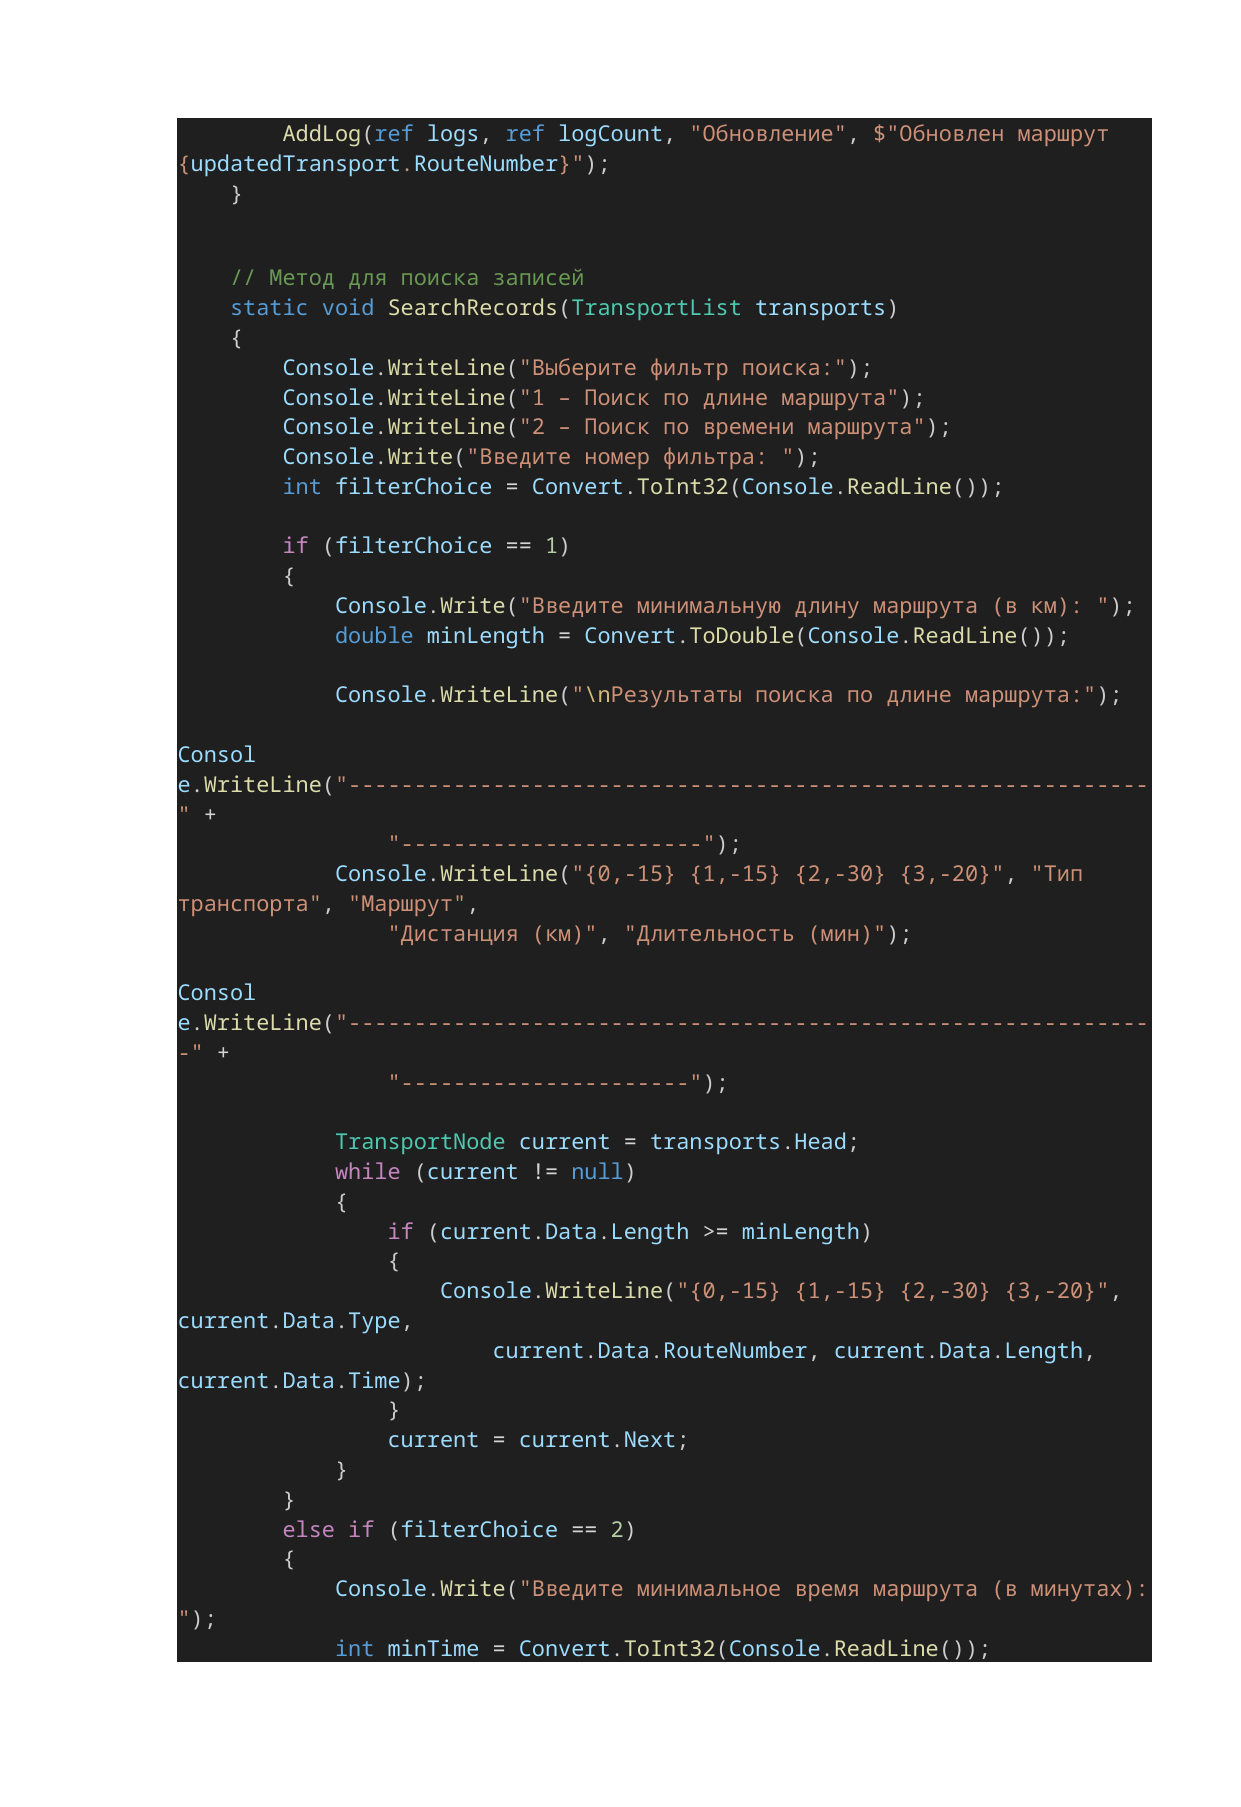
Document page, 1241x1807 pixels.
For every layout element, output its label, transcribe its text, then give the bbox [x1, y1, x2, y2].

text "Дистанция (км)", "Длительность (мин)"); [177, 918, 1152, 947]
text static void SearchRecords(TransportList transports) [177, 292, 1152, 322]
text else if (filterChoice == 2) [177, 1513, 1152, 1543]
text { [177, 1245, 1152, 1275]
text int filterChoice = Convert.ToInt32(Console.ReadLine()); [177, 471, 1152, 501]
text Console.WriteLine("2 – Поиск по времени маршрута"); [177, 411, 1152, 441]
text // Метод для поиска записей [177, 262, 1152, 292]
text Console.Write("Введите минимальное время маршрута (в минутах): "); [177, 1573, 1152, 1633]
text "-----------------------"); [177, 828, 1152, 858]
text } [177, 1394, 1152, 1424]
text { [177, 1186, 1152, 1216]
text if (filterChoice == 1) [177, 530, 1152, 560]
text current.Data.RouteNumber, current.Data.Length, current.Data.Time); [177, 1335, 1152, 1394]
text double minLength = Convert.ToDouble(Console.ReadLine()); [177, 620, 1152, 649]
text Console.Write("Введите минимальную длину маршрута (в км): "); [177, 590, 1152, 620]
text { [177, 1543, 1152, 1573]
text "----------------------"); [177, 1067, 1152, 1096]
text Console.WriteLine("-------------------------------------------------------------" + [177, 709, 1152, 828]
text Console.WriteLine("\nРезультаты поиска по длине маршрута:"); [177, 679, 1152, 709]
text AddLog(ref logs, ref logCount, "Обновление", $"Обновлен маршрут {updatedTransport.RouteNumber}"); [177, 118, 1152, 178]
text { [177, 560, 1152, 590]
text Console.Write("Введите номер фильтра: "); [177, 441, 1152, 471]
text } [177, 1484, 1152, 1513]
text } [177, 178, 1152, 207]
text { [177, 322, 1152, 352]
text } [177, 1454, 1152, 1484]
text Console.WriteLine("Выберите фильтр поиска:"); [177, 352, 1152, 381]
text current = current.Next; [177, 1424, 1152, 1454]
text Console.WriteLine("1 – Поиск по длине маршрута"); [177, 381, 1152, 411]
text TransportNode current = transports.Head; [177, 1126, 1152, 1156]
text Console.WriteLine("--------------------------------------------------------------" + [177, 947, 1152, 1067]
text int minTime = Convert.ToInt32(Console.ReadLine()); [177, 1633, 1152, 1662]
text while (current != null) [177, 1156, 1152, 1186]
text Console.WriteLine("{0,-15} {1,-15} {2,-30} {3,-20}", "Тип транспорта", "Маршрут", [177, 858, 1152, 918]
text if (current.Data.Length >= minLength) [177, 1216, 1152, 1245]
text Console.WriteLine("{0,-15} {1,-15} {2,-30} {3,-20}", current.Data.Type, [177, 1275, 1152, 1335]
